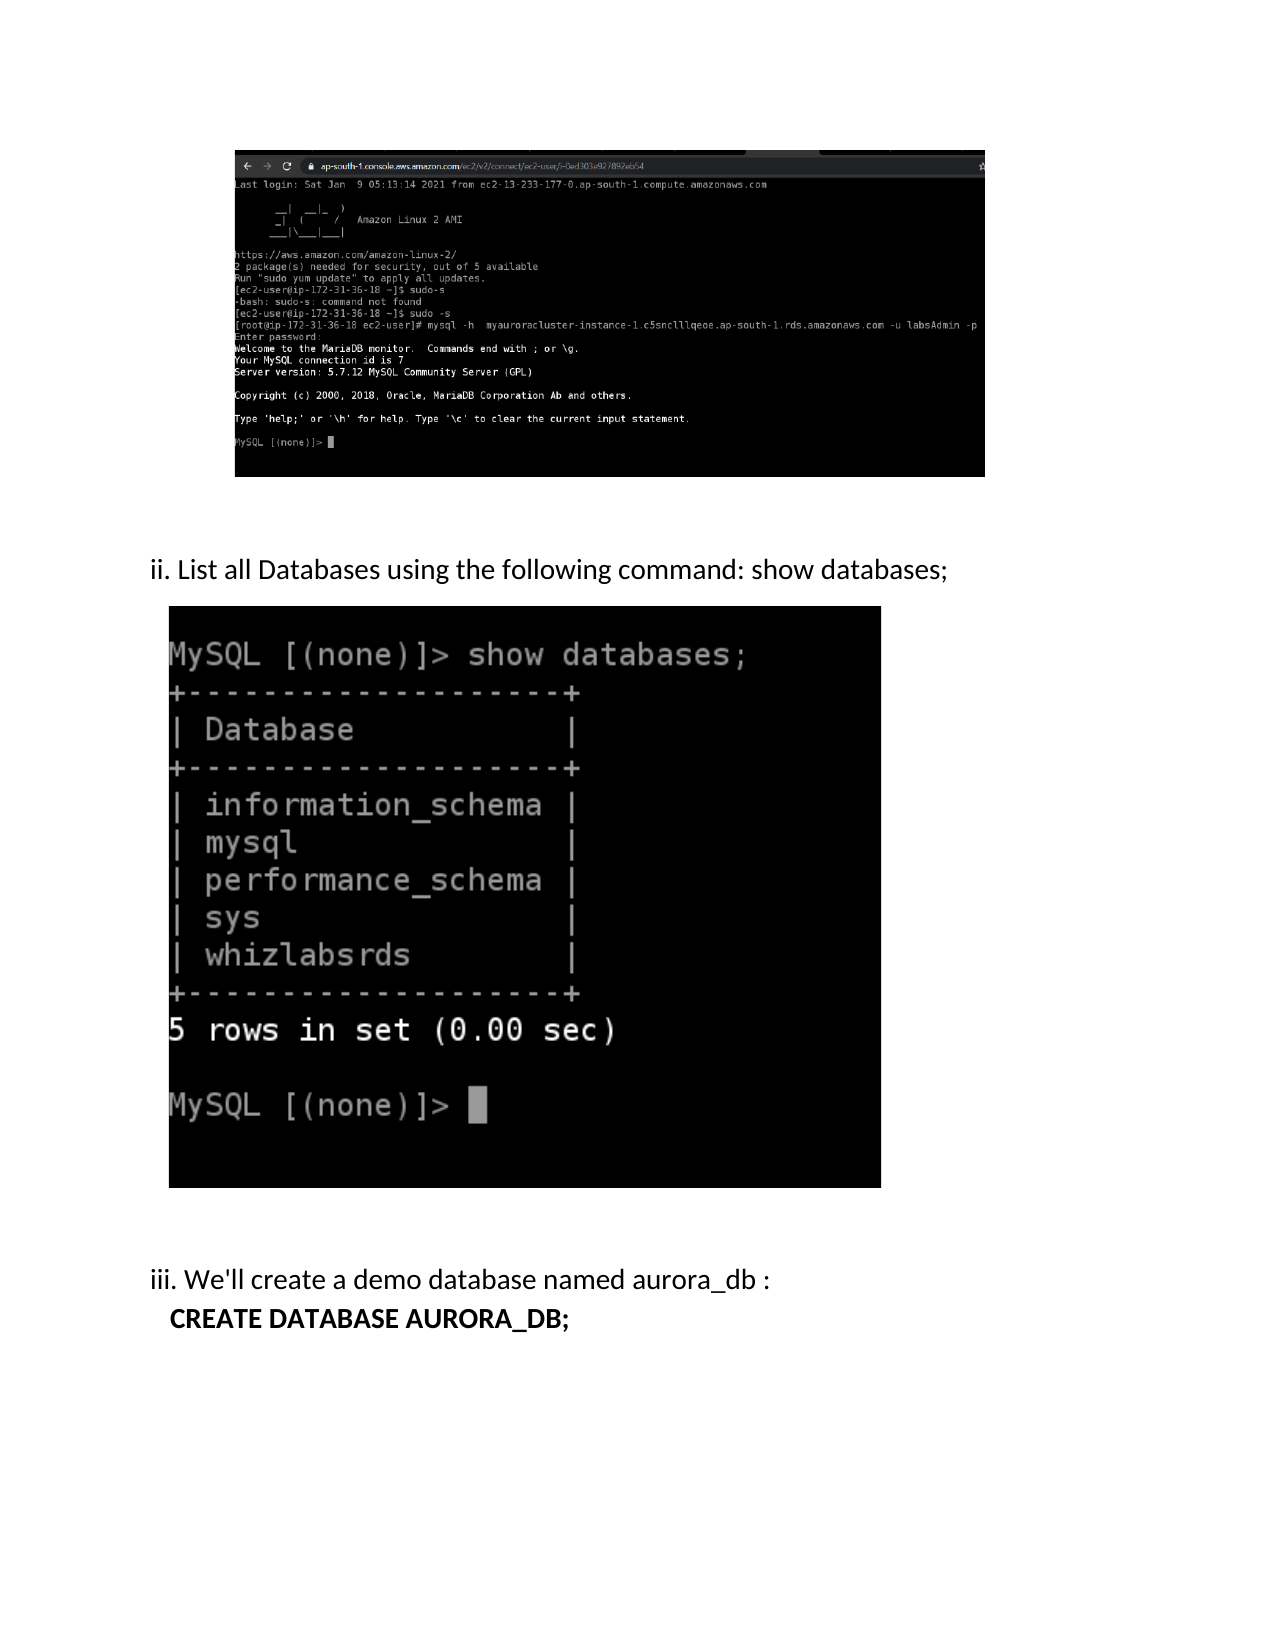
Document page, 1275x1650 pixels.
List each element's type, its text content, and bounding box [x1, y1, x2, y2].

text ii. List all Databases using the following command: show databases; [150, 551, 1125, 587]
text iii. We'll create a demo database named aurora_db : CREATE DATABASE AURORA_DB; [150, 1261, 1125, 1336]
